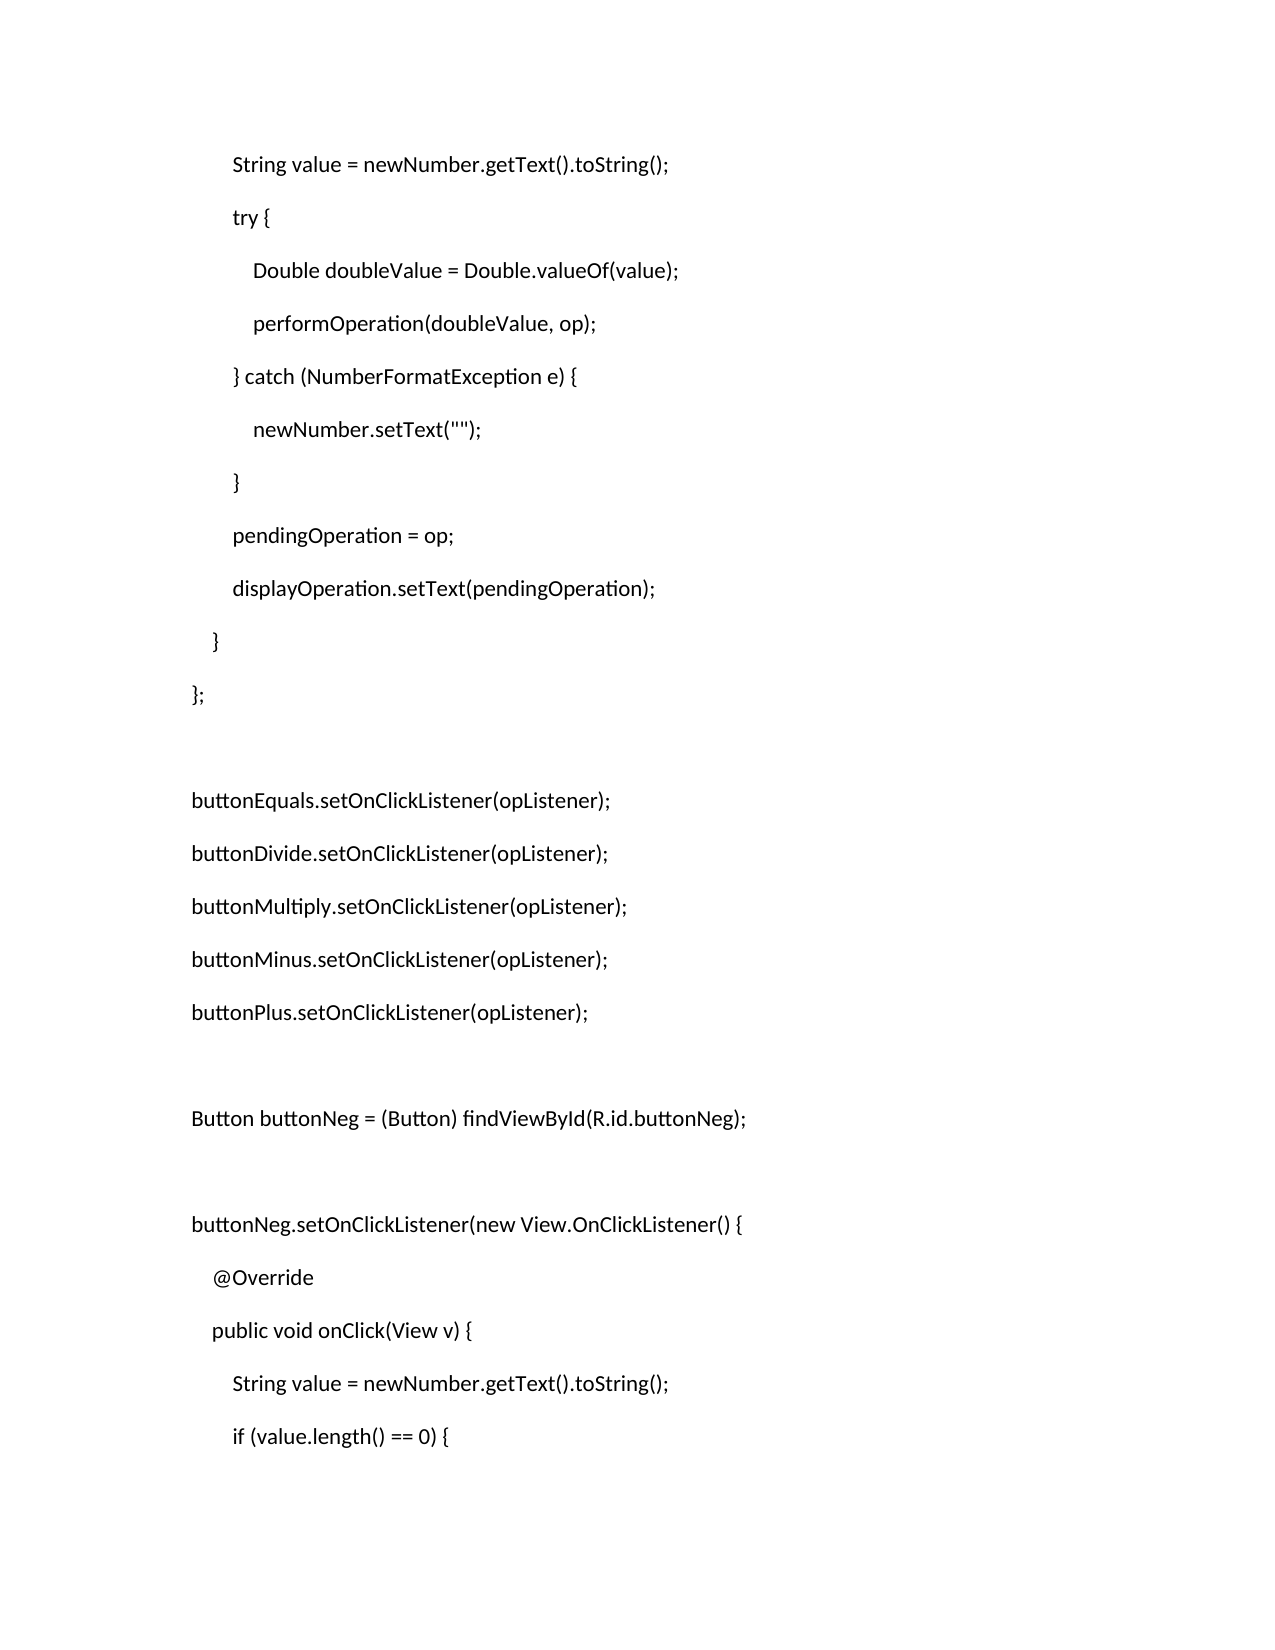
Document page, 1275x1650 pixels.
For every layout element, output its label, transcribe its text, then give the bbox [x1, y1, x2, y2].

text } catch (NumberFormatException e) { [150, 362, 1125, 390]
text @Override [150, 1263, 1125, 1291]
text displayOperation.setText(pendingOperation); [150, 574, 1125, 602]
text String value = newNumber.getText().toString(); [150, 150, 1125, 178]
text buttonPlus.setOnClickListener(opListener); [150, 998, 1125, 1026]
text Button buttonNeg = (Button) findViewById(R.id.buttonNeg); [150, 1104, 1125, 1132]
text try { [150, 203, 1125, 231]
text pendingOperation = op; [150, 521, 1125, 549]
text } [150, 627, 1125, 655]
text } [150, 468, 1125, 496]
text public void onClick(View v) { [150, 1316, 1125, 1344]
text if (value.length() == 0) { [150, 1422, 1125, 1451]
text buttonNeg.setOnClickListener(new View.OnClickListener() { [150, 1210, 1125, 1238]
text performOperation(doubleValue, op); [150, 309, 1125, 337]
text buttonMinus.setOnClickListener(opListener); [150, 945, 1125, 973]
text buttonDivide.setOnClickListener(opListener); [150, 839, 1125, 867]
text buttonEquals.setOnClickListener(opListener); [150, 786, 1125, 814]
text Double doubleValue = Double.valueOf(value); [150, 256, 1125, 284]
text String value = newNumber.getText().toString(); [150, 1369, 1125, 1397]
text }; [150, 680, 1125, 708]
text newNumber.setText(""); [150, 415, 1125, 443]
text buttonMultiply.setOnClickListener(opListener); [150, 892, 1125, 920]
